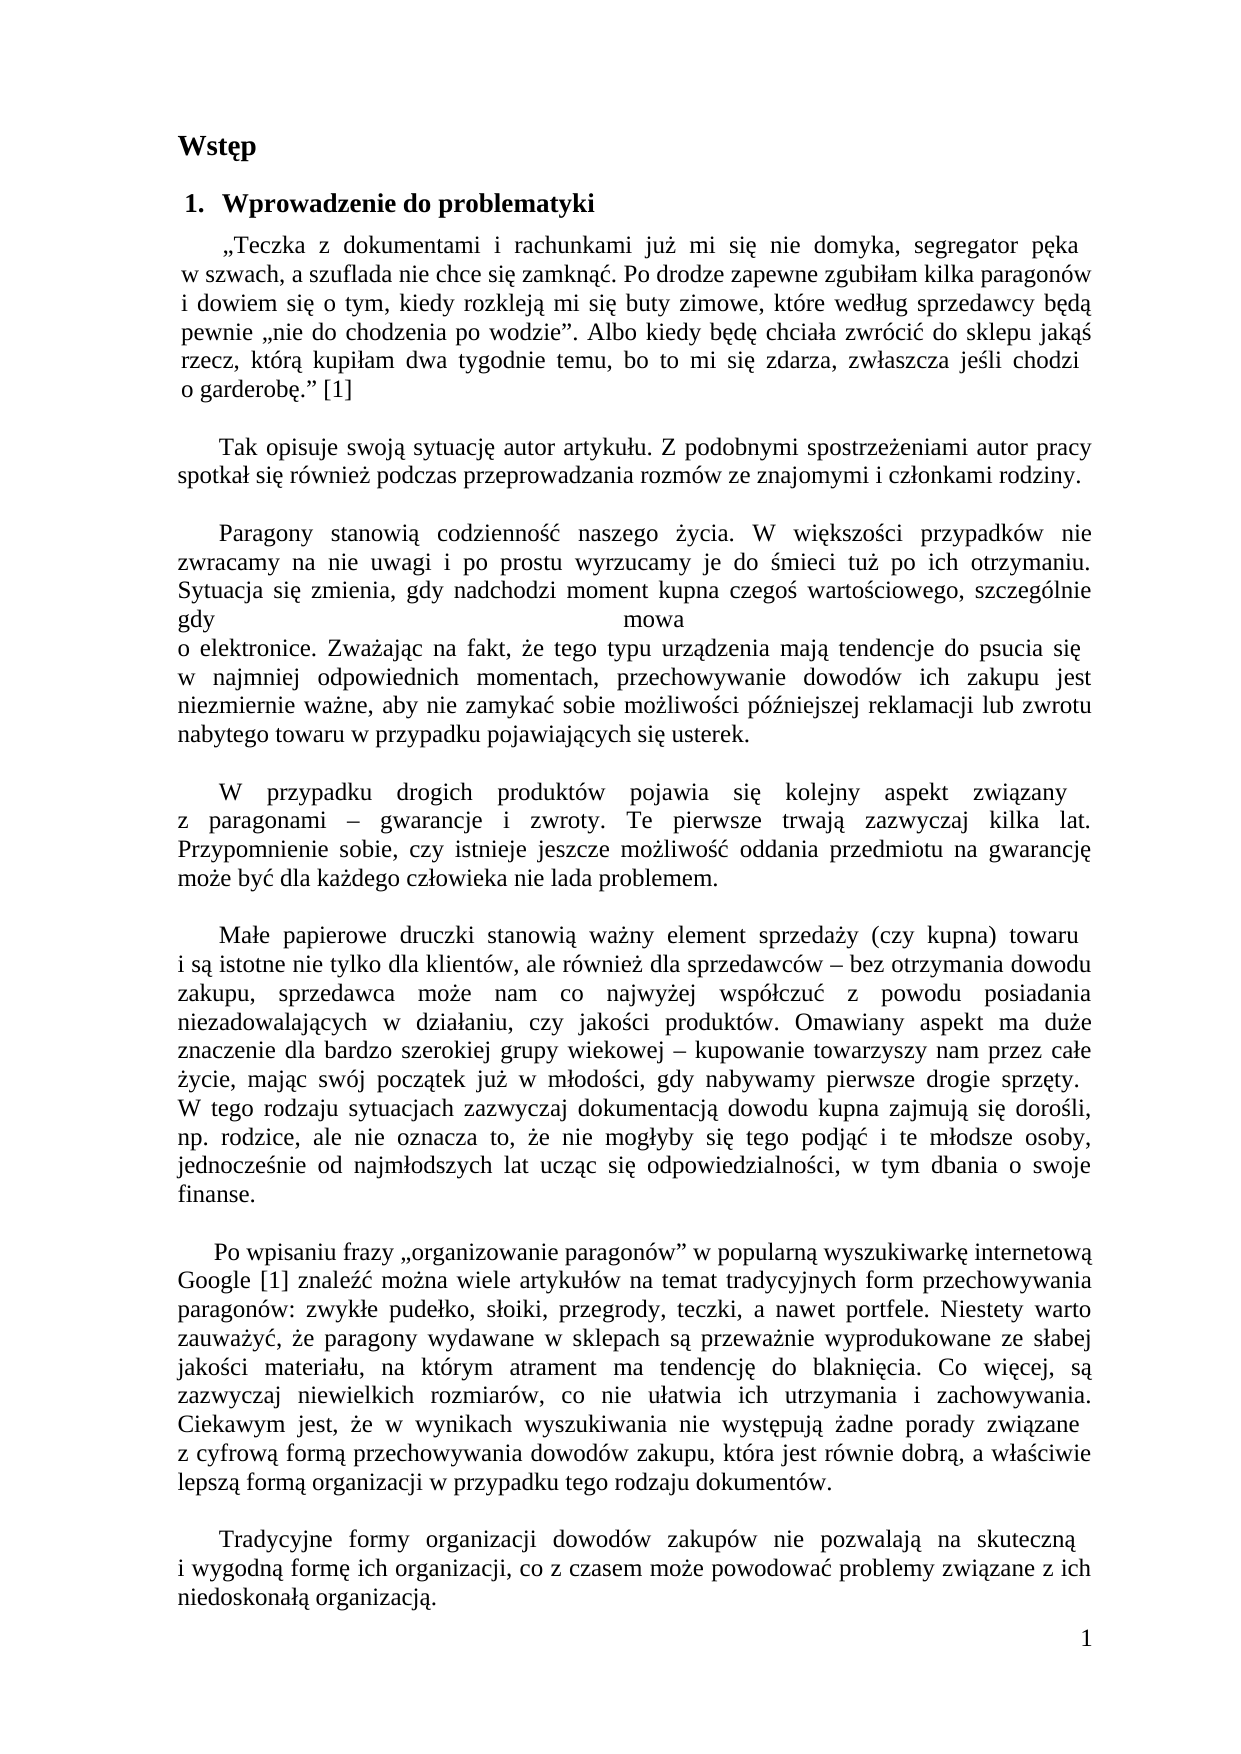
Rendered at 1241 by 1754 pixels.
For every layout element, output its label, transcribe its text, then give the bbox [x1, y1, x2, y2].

text Po wpisaniu frazy „organizowanie paragonów” w popularną wyszukiwarkę internetową Google znaleźć można wiele artykułów na temat tradycyjnych form przechowywania paragonów: zwykłe pudełko, słoiki, przegrody, teczki, a nawet portfele. Niestety warto zauważyć, że paragony wydawane w sklepach są przeważnie wyprodukowane ze słabej jakości materiału, na którym atrament ma tendencję do blaknięcia. Co więcej, są zazwyczaj niewielkich rozmiarów, co nie ułatwia ich utrzymania i zachowywania. Ciekawym jest, że w wynikach wyszukiwania nie występują żadne porady związane z cyfrową formą przechowywania dowodów zakupu, która jest równie dobrą, a właściwie lepszą formą organizacji w przypadku tego rodzaju dokumentów. [177, 1237, 1092, 1496]
subtitle Wprowadzenie do problematyki [184, 187, 1092, 218]
text Paragony stanowią codzienność naszego życia. W większości przypadków nie zwracamy na nie uwagi i po prostu wyrzucamy je do śmieci tuż po ich otrzymaniu. Sytuacja się zmienia, gdy nadchodzi moment kupna czegoś wartościowego, szczególnie gdy mowa o elektronice. Zważając na fakt, że tego typu urządzenia mają tendencje do psucia się w najmniej odpowiednich momentach, przechowywanie dowodów ich zakupu jest niezmiernie ważne, aby nie zamykać sobie możliwości późniejszej reklamacji lub zwrotu nabytego towaru w przypadku pojawiających się usterek. [177, 518, 1092, 748]
text Tak opisuje swoją sytuację autor artykułu. Z podobnymi spostrzeżeniami autor pracy spotkał się również podczas przeprowadzania rozmów ze znajomymi i członkami rodziny. [177, 432, 1092, 489]
text Wstęp [177, 128, 1092, 162]
text Tradycyjne formy organizacji dowodów zakupów nie pozwalają na skuteczną i wygodną formę ich organizacji, co z czasem może powodować problemy związane z ich niedoskonałą organizacją. [177, 1524, 1092, 1611]
text W przypadku drogich produktów pojawia się kolejny aspekt związany z paragonami – gwarancje i zwroty. Te pierwsze trwają zazwyczaj kilka lat. Przypomnienie sobie, czy istnieje jeszcze możliwość oddania przedmiotu na gwarancję może być dla każdego człowieka nie lada problemem. [177, 777, 1092, 892]
text Małe papierowe druczki stanowią ważny element sprzedaży (czy kupna) towaru i są istotne nie tylko dla klientów, ale również dla sprzedawców – bez otrzymania dowodu zakupu, sprzedawca może nam co najwyżej współczuć z powodu posiadania niezadowalających w działaniu, czy jakości produktów. Omawiany aspekt ma duże znaczenie dla bardzo szerokiej grupy wiekowej – kupowanie towarzyszy nam przez całe życie, mając swój początek już w młodości, gdy nabywamy pierwsze drogie sprzęty. W tego rodzaju sytuacjach zazwyczaj dokumentacją dowodu kupna zajmują się dorośli, np. rodzice, ale nie oznacza to, że nie mogłyby się tego podjąć i te młodsze osoby, jednocześnie od najmłodszych lat ucząc się odpowiedzialności, w tym dbania o swoje finanse. [177, 921, 1092, 1208]
text „Teczka z dokumentami i rachunkami już mi się nie domyka, segregator pęka w szwach, a szuflada nie chce się zamknąć. Po drodze zapewne zgubiłam kilka paragonów i dowiem się o tym, kiedy rozkleją mi się buty zimowe, które według sprzedawcy będą pewnie „nie do chodzenia po wodzie”. Albo kiedy będę chciała zwrócić do sklepu jakąś rzecz, którą kupiłam dwa tygodnie temu, bo to mi się zdarza, zwłaszcza jeśli chodzi o garderobę.” [181, 231, 1092, 403]
